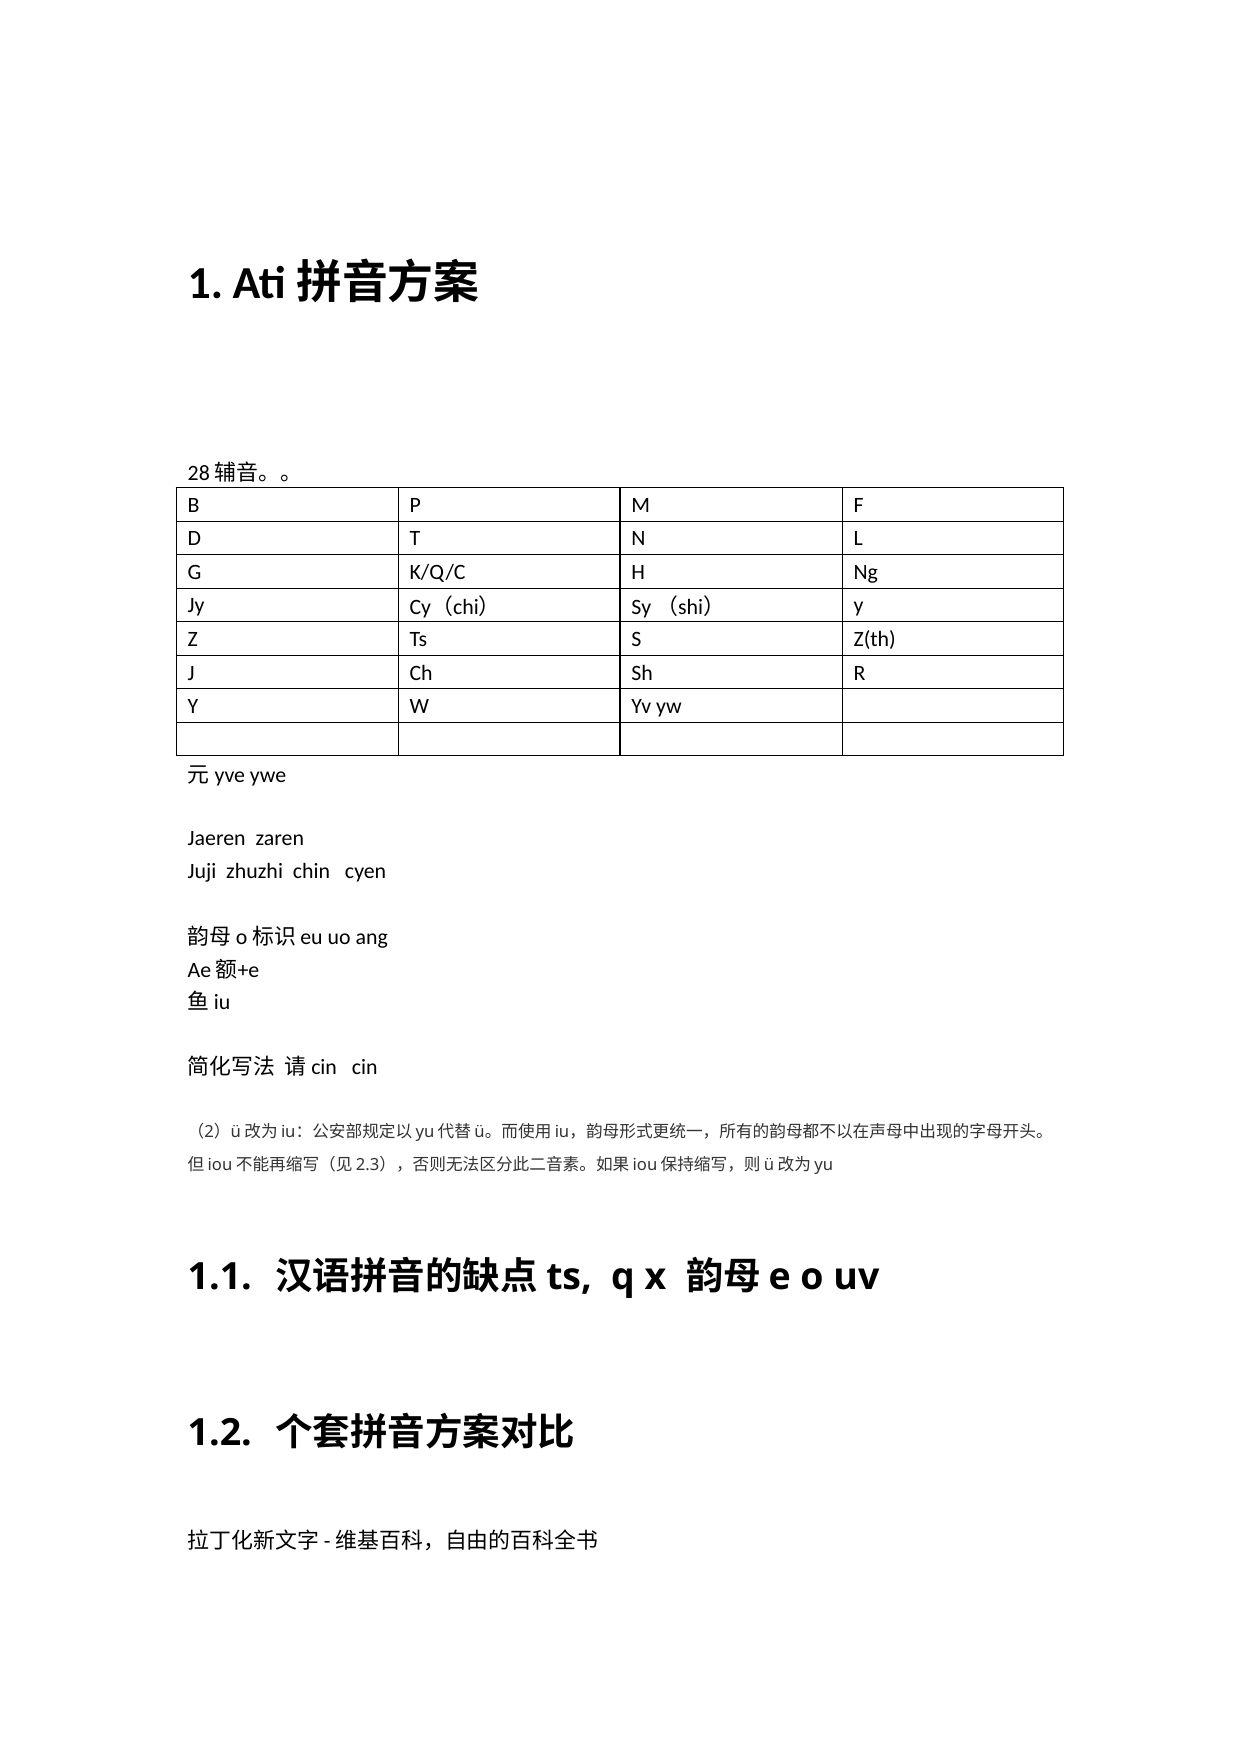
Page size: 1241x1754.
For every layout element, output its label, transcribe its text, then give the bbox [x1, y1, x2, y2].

subtitle 汉语拼音的缺点 ts, q x 韵母e o uv [187, 1241, 1053, 1306]
table_cell T [399, 522, 619, 554]
text 元 yve ywe [187, 756, 1053, 789]
table_cell K/Q/C [399, 555, 619, 588]
subtitle 个套拼音方案对比 [187, 1396, 1053, 1461]
text 简化写法 请cin cin [187, 1049, 1053, 1081]
table_header B [177, 488, 398, 521]
table_cell W [399, 689, 619, 722]
text 韵母o 标识eu uo ang [187, 919, 1053, 951]
table_cell L [843, 522, 1063, 554]
table_cell H [621, 555, 842, 588]
table_cell Sy （shi） [621, 589, 842, 621]
text 拉丁化新文字 - 维基百科，自由的百科全书 [187, 1523, 1053, 1556]
table_cell J [177, 656, 398, 688]
table_cell Ts [399, 622, 619, 655]
subtitle Ati 拼音方案 [187, 230, 1053, 327]
text Ae额+e [187, 951, 1053, 984]
table_cell Z(th) [843, 622, 1063, 655]
text Jaeren zaren [187, 821, 1053, 854]
table_cell Yv yw [621, 689, 842, 722]
table_cell S [621, 622, 842, 655]
table_cell Y [177, 689, 398, 722]
table_cell Jy [177, 589, 398, 621]
table_header M [621, 488, 842, 521]
table_cell Cy（chi） [399, 589, 619, 621]
table_cell D [177, 522, 398, 554]
table_cell R [843, 656, 1063, 688]
table_header P [399, 488, 619, 521]
text Juji zhuzhi chin cyen [187, 854, 1053, 886]
table_cell Ch [399, 656, 619, 688]
table_cell [621, 723, 842, 755]
text 28辅音。。 [187, 454, 1053, 487]
table_cell Sh [621, 656, 842, 688]
text （2）ü改为iu：公安部规定以yu代替ü。而使用iu，韵母形式更统一，所有的韵母都不以在声母中出现的字母开头。但iou不能再缩写（见2.3），否则无法区分此二音素。如果iou保持缩写，则ü改为yu [187, 1114, 1053, 1179]
table_cell G [177, 555, 398, 588]
table_cell [177, 723, 398, 755]
table_cell [843, 689, 1063, 722]
table_cell Z [177, 622, 398, 655]
table_cell [843, 723, 1063, 755]
text 鱼iu [187, 984, 1053, 1016]
table_cell Ng [843, 555, 1063, 588]
table_cell y [843, 589, 1063, 621]
table_cell [399, 723, 619, 755]
table_header F [843, 488, 1063, 521]
table_cell N [621, 522, 842, 554]
